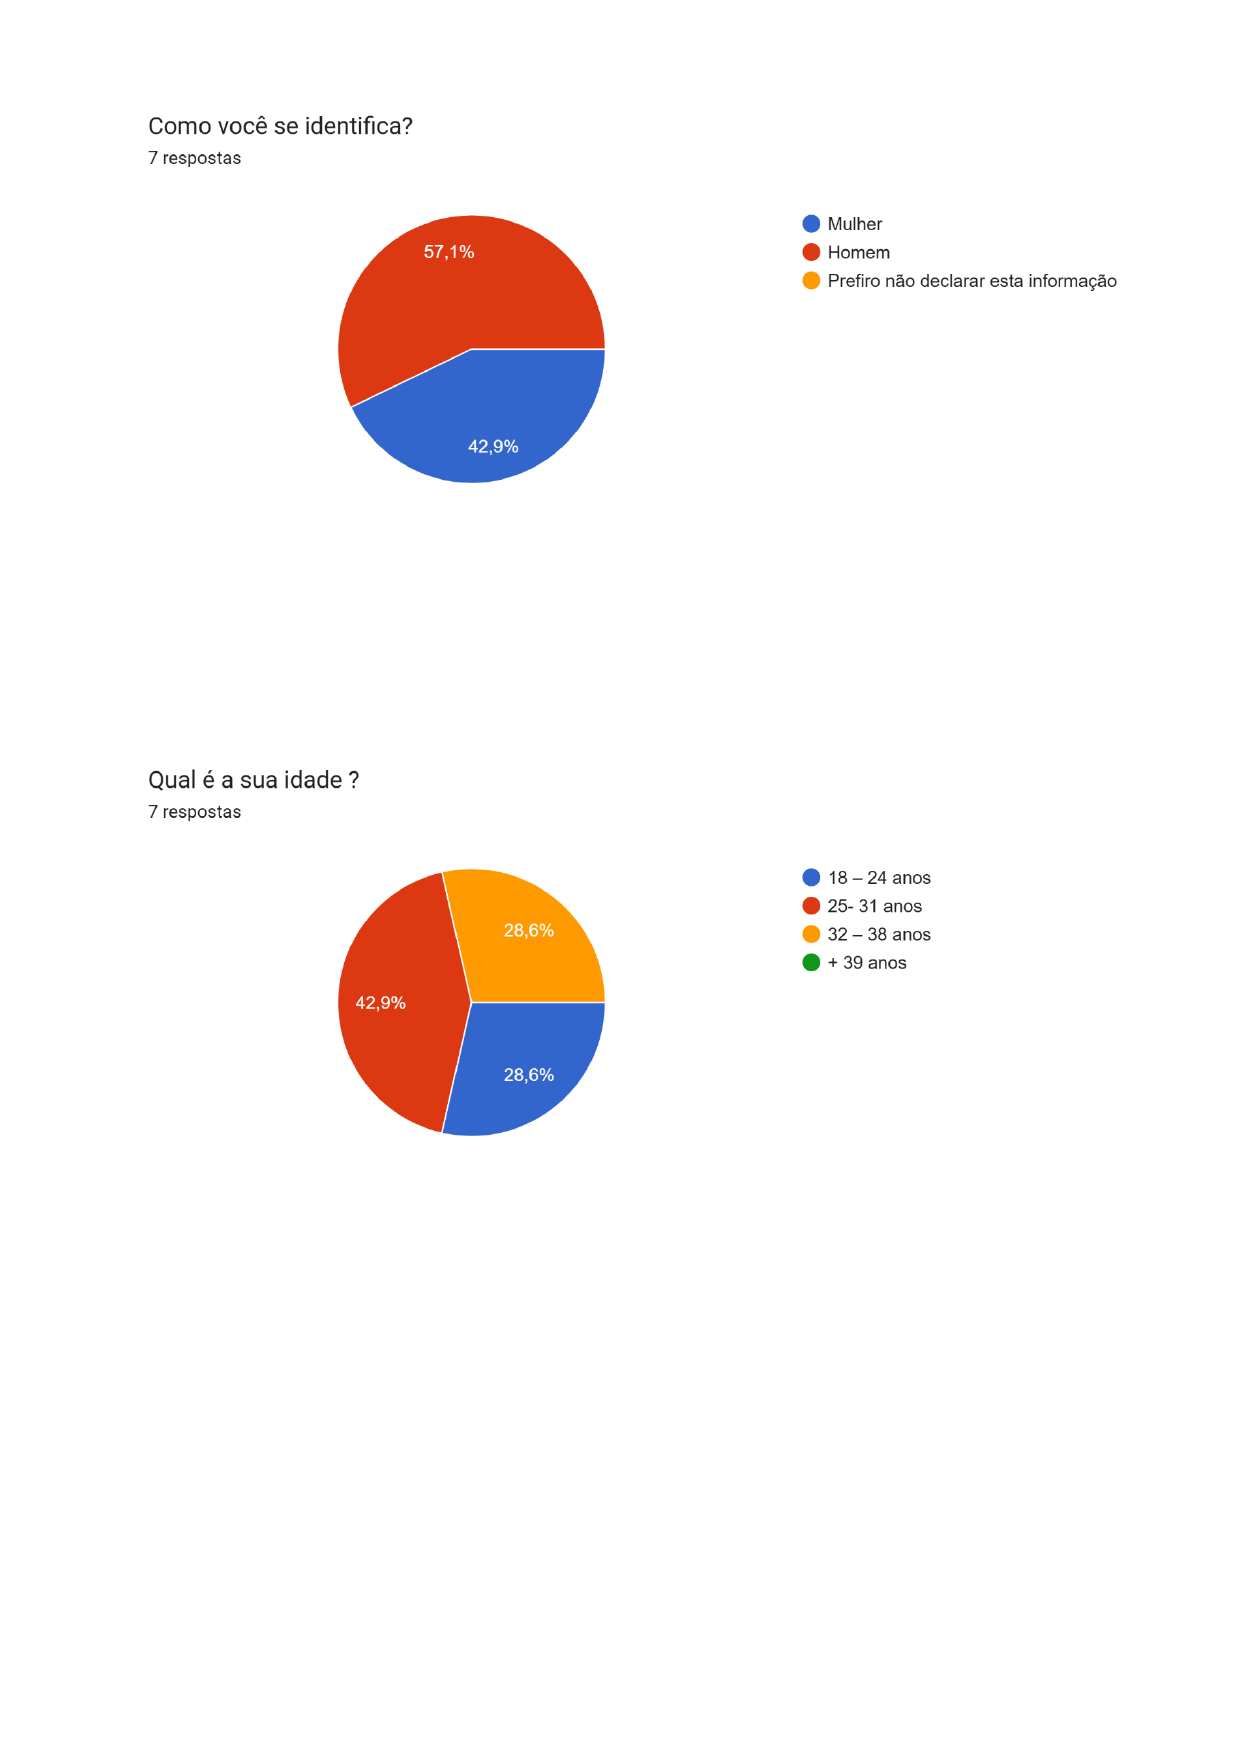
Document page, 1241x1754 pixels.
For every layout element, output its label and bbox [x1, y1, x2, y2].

picture [112, 728, 1203, 1187]
picture [112, 75, 1203, 534]
